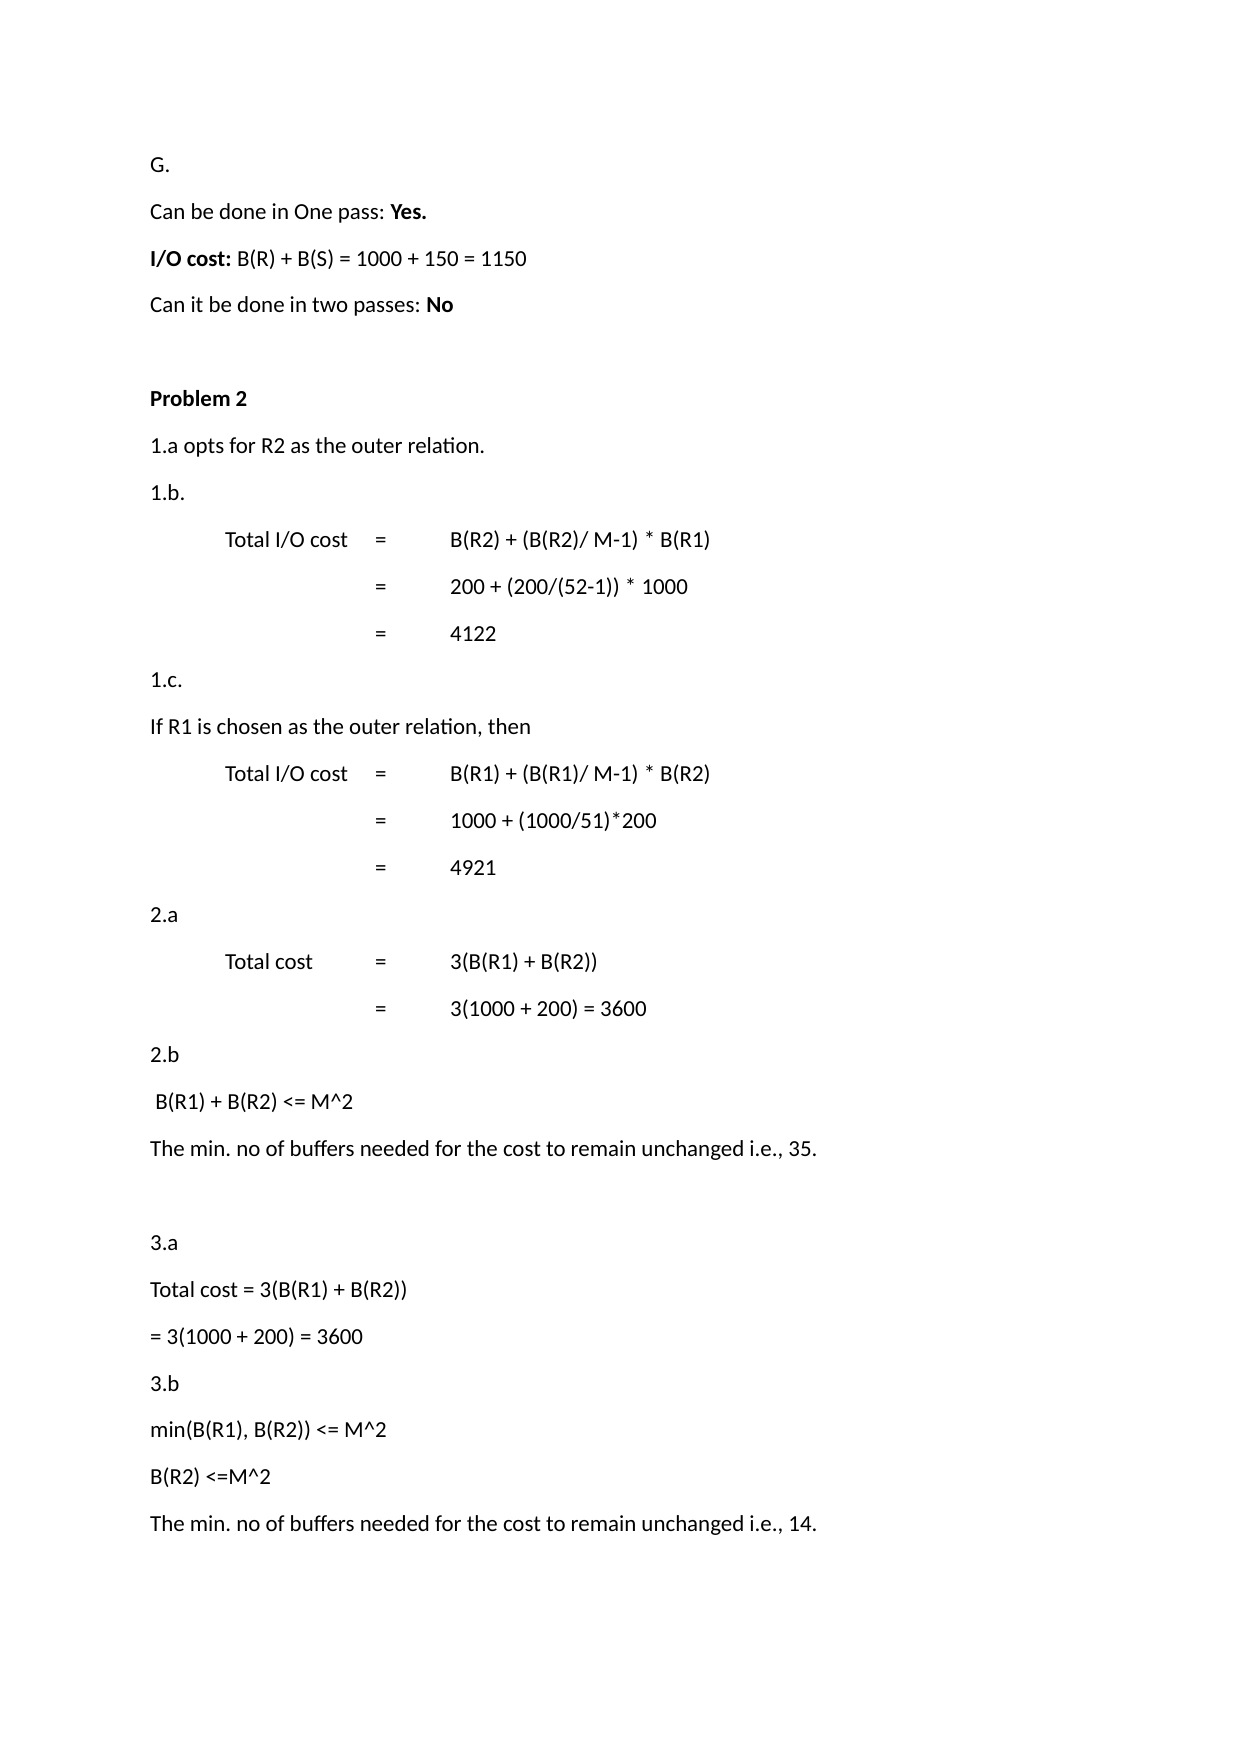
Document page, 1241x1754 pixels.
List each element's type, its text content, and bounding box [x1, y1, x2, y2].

text = 4921 [300, 853, 1090, 881]
text B(R1) + B(R2) <= M^2 [150, 1087, 1090, 1116]
text The min. no of buffers needed for the cost to remain unchanged i.e., 14. [150, 1509, 1090, 1537]
text B(R2) <=M^2 [150, 1462, 1090, 1491]
text 1.a opts for R2 as the outer relation. [150, 431, 1090, 459]
text If R1 is chosen as the outer relation, then [150, 712, 1090, 741]
text G. [150, 150, 1090, 178]
text The min. no of buffers needed for the cost to remain unchanged i.e., 35. [150, 1134, 1090, 1162]
text I/O cost: B(R) + B(S) = 1000 + 150 = 1150 [150, 244, 1090, 272]
text Can be done in One pass: Yes. [150, 197, 1090, 225]
text 2.b [150, 1041, 1090, 1069]
text = 3(1000 + 200) = 3600 [150, 1322, 1090, 1350]
text Can it be done in two passes: No [150, 291, 1090, 319]
text 1.b. [150, 478, 1090, 506]
text = 4122 [300, 619, 1090, 647]
text Total I/O cost = B(R1) + (B(R1)/ M-1) * B(R2) [150, 759, 1090, 787]
text = 1000 + (1000/51)*200 [300, 806, 1090, 834]
text = 200 + (200/(52-1)) * 1000 [300, 572, 1090, 600]
text Total I/O cost = B(R2) + (B(R2)/ M-1) * B(R1) [150, 525, 1090, 553]
text 1.c. [150, 666, 1090, 694]
text min(B(R1), B(R2)) <= M^2 [150, 1416, 1090, 1444]
text Total cost = 3(B(R1) + B(R2)) [225, 947, 1090, 975]
text = 3(1000 + 200) = 3600 [300, 994, 1090, 1022]
text 3.b [150, 1369, 1090, 1397]
text 3.a [150, 1228, 1090, 1256]
text Problem 2 [150, 384, 1090, 412]
text 2.a [150, 900, 1090, 928]
text Total cost = 3(B(R1) + B(R2)) [150, 1275, 1090, 1303]
